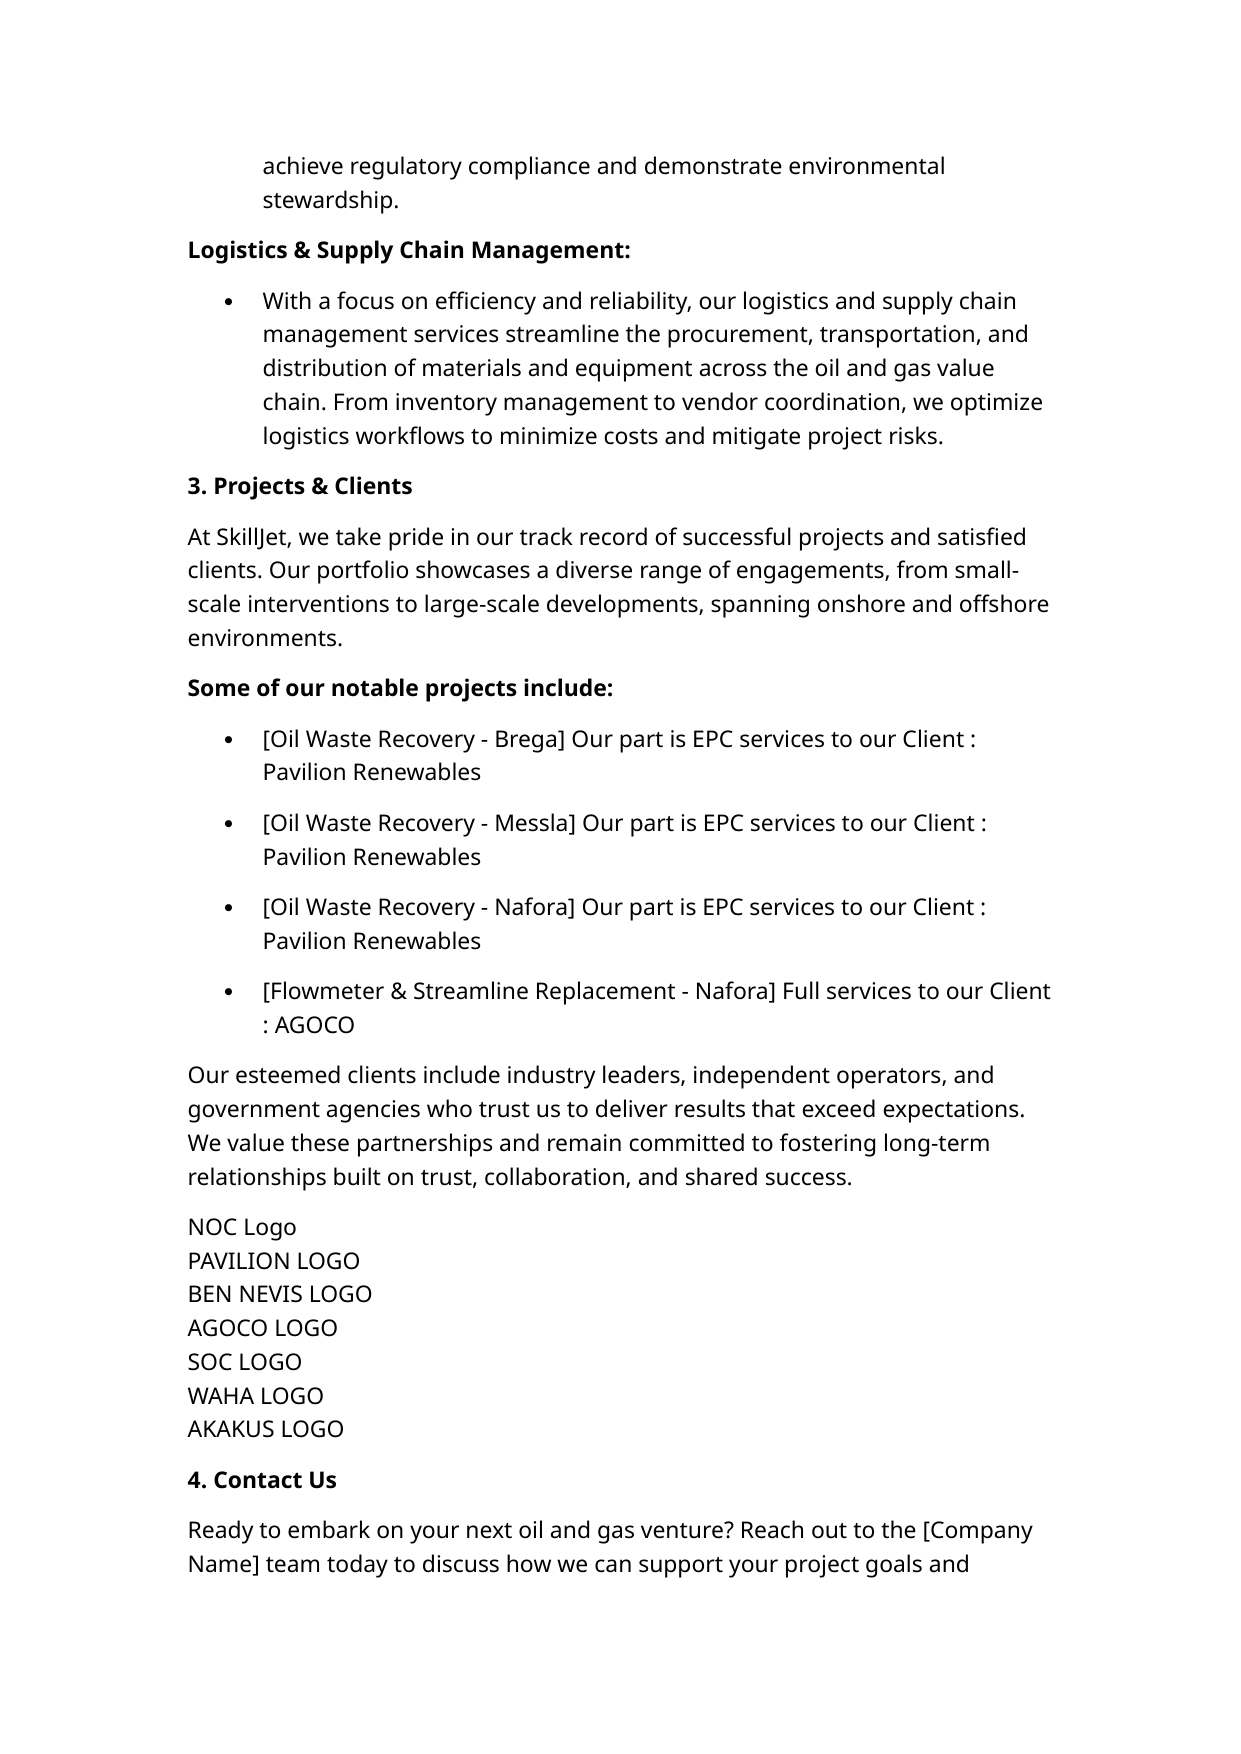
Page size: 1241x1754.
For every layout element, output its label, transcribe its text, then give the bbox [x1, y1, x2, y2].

list [Flowmeter & Streamline Replacement - Nafora] Full services to our Client : AGOCO [225, 975, 1053, 1040]
text At SkillJet, we take pride in our track record of successful projects and satisfied clients. Our portfolio showcases a diverse range of engagements, from small-scale interventions to large-scale developments, spanning onshore and offshore environments. [187, 520, 1053, 653]
text Some of our notable projects include: [187, 672, 1053, 703]
text 4. Contact Us [187, 1464, 1053, 1495]
list [Oil Waste Recovery - Nafora] Our part is EPC services to our Client : Pavilion Renewables [225, 891, 1053, 956]
text Our esteemed clients include industry leaders, independent operators, and government agencies who trust us to deliver results that exceed expectations. We value these partnerships and remain committed to fostering long-term relationships built on trust, collaboration, and shared success. [187, 1059, 1053, 1192]
list [Oil Waste Recovery - Brega] Our part is EPC services to our Client : Pavilion Renewables [225, 722, 1053, 787]
text NOC Logo PAVILION LOGO BEN NEVIS LOGO AGOCO LOGO SOC LOGO WAHA LOGO AKAKUS LOGO [187, 1211, 1053, 1444]
list [Oil Waste Recovery - Messla] Our part is EPC services to our Client : Pavilion Renewables [225, 807, 1053, 872]
text Logistics & Supply Chain Management: [187, 234, 1053, 265]
text 3. Projects & Clients [187, 470, 1053, 501]
